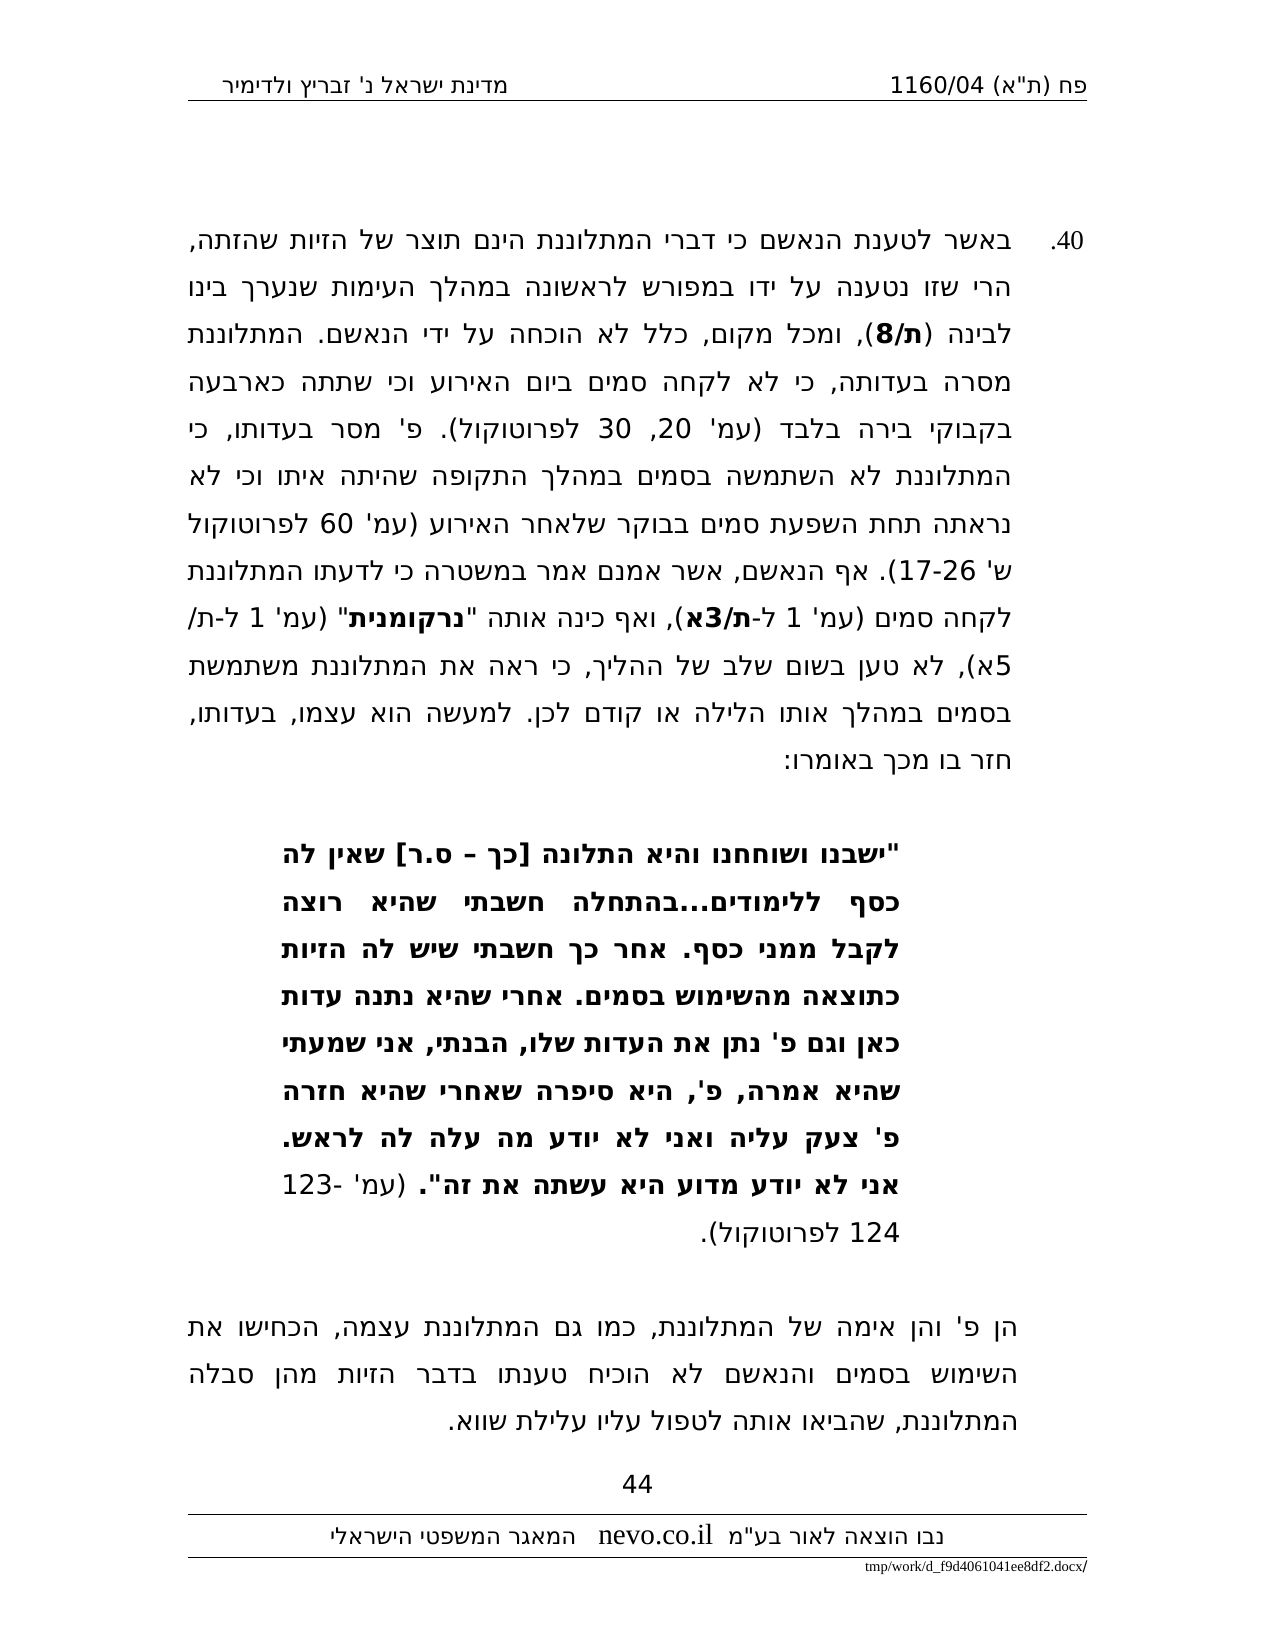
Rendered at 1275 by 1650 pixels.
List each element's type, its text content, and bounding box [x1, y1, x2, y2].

text הן פ' והן אימה של המתלוננת, כמו גם המתלוננת עצמה, הכחישו את השימוש בסמים והנאשם לא הוכיח טענתו בדבר הזיות מהן סבלה המתלוננת, שהביאו אותה לטפול עליו עלילת שווא. [187, 1311, 1019, 1437]
list באשר לטענת הנאשם כי דברי המתלוננת הינם תוצר של הזיות שהזתה, הרי שזו נטענה על ידו במפורש לראשונה במהלך העימות שנערך בינו לבינה (ת/8), ומכל מקום, כלל לא הוכחה על ידי הנאשם. המתלוננת מסרה בעדותה, כי לא לקחה סמים ביום האירוע וכי שתתה כארבעה בקבוקי בירה בלבד (עמ' 20, 30 לפרוטוקול). פ' מסר בעדותו, כי המתלוננת לא השתמשה בסמים במהלך התקופה שהיתה איתו וכי לא נראתה תחת השפעת סמים בבוקר שלאחר האירוע (עמ' 60 לפרוטוקול ש' 17-26). אף הנאשם, אשר אמנם אמר במשטרה כי לדעתו המתלוננת לקחה סמים (עמ' 1 ל-ת/3א), ואף כינה אותה "נרקומנית" (עמ' 1 ל-ת/5א), לא טען בשום שלב של ההליך, כי ראה את המתלוננת משתמשת בסמים במהלך אותו הלילה או קודם לכן. למעשה הוא עצמו, בעדותו, חזר בו מכך באומרו: [187, 224, 1050, 776]
text "ישבנו ושוחחנו והיא התלונה [כך – ס.ר] שאין לה כסף ללימודים...בהתחלה חשבתי שהיא רוצה לקבל ממני כסף. אחר כך חשבתי שיש לה הזיות כתוצאה מהשימוש בסמים. אחרי שהיא נתנה עדות כאן וגם פ' נתן את העדות שלו, הבנתי, אני שמעתי שהיא אמרה, פ', היא סיפרה שאחרי שהיא חזרה פ' צעק עליה ואני לא יודע מה עלה לה לראש. אני לא יודע מדוע היא עשתה את זה". (עמ' 123-124 לפרוטוקול). [281, 839, 901, 1248]
